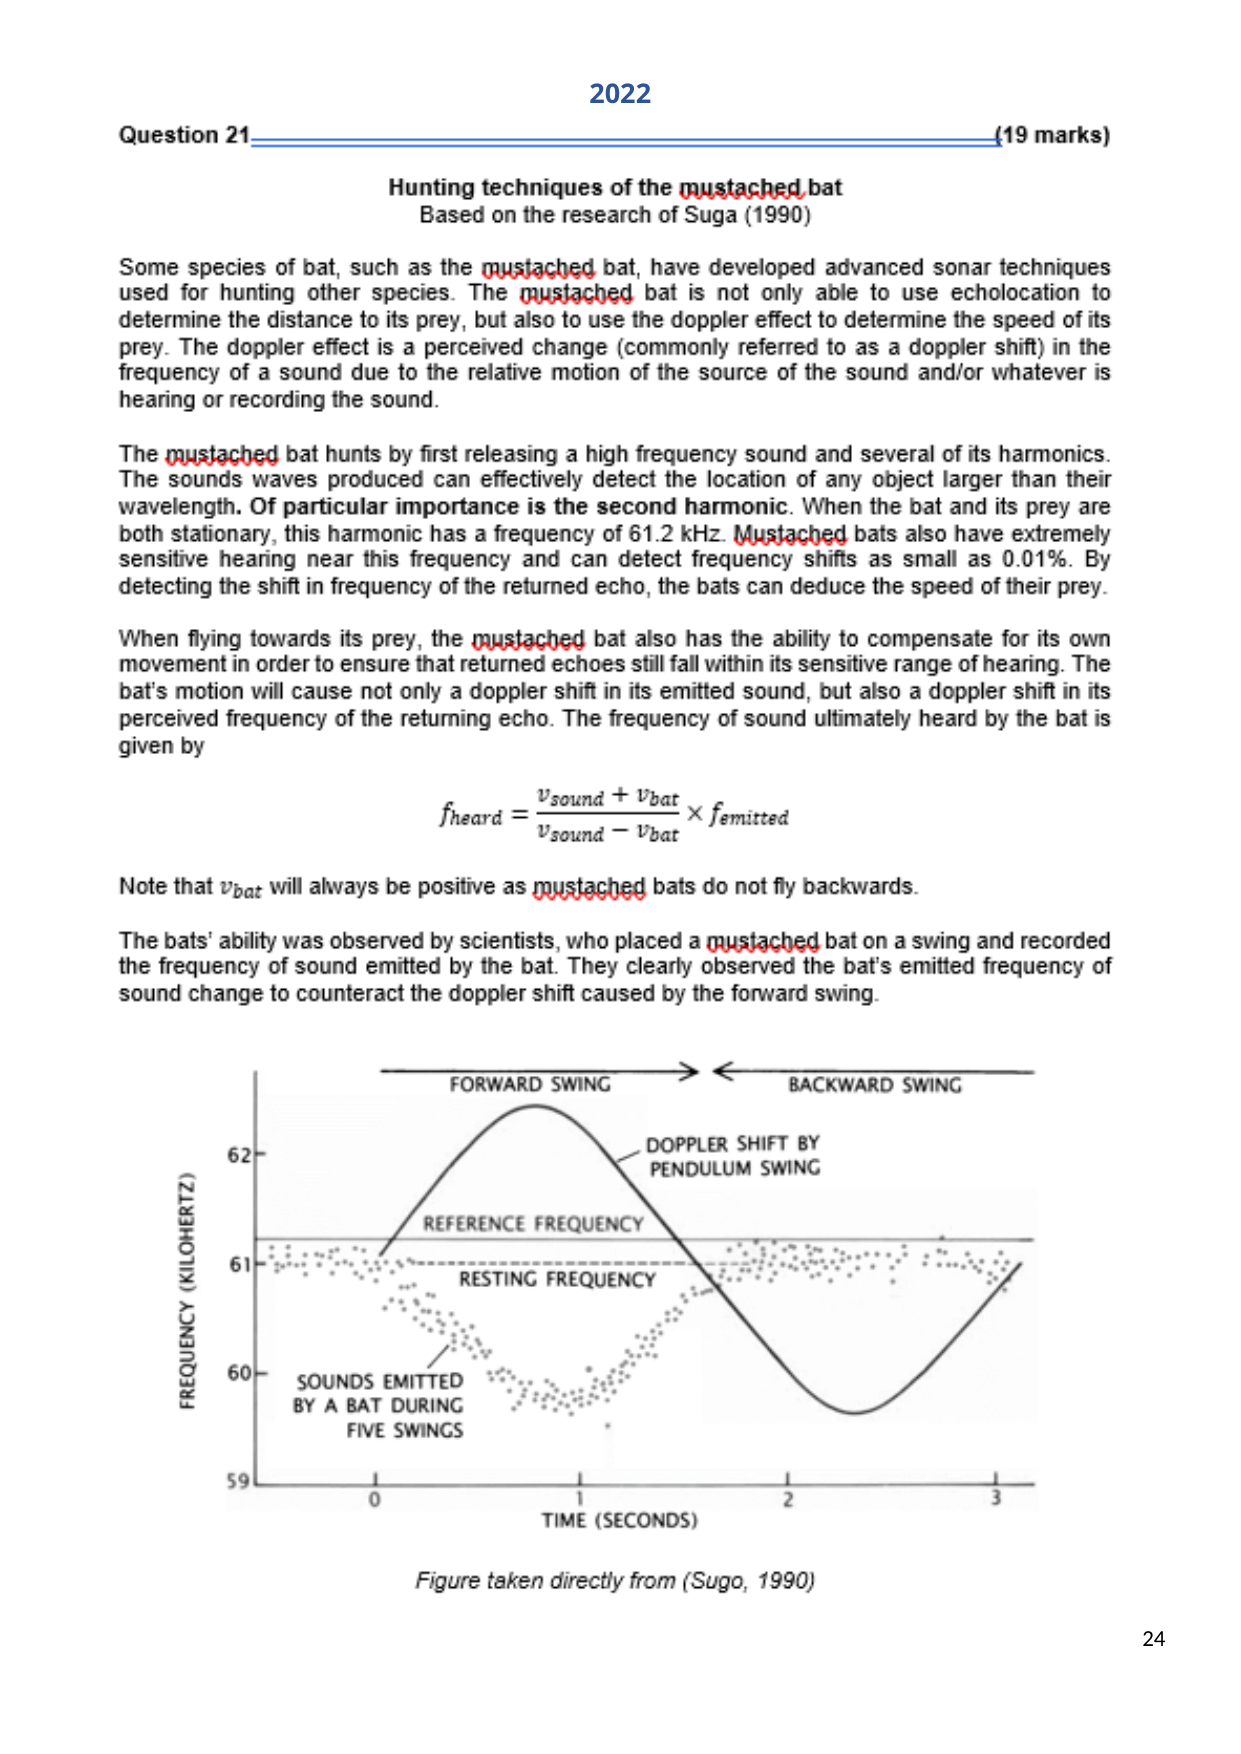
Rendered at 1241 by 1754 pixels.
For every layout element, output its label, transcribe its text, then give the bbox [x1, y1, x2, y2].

subtitle 2022 [75, 75, 1165, 112]
picture [111, 114, 1129, 1608]
